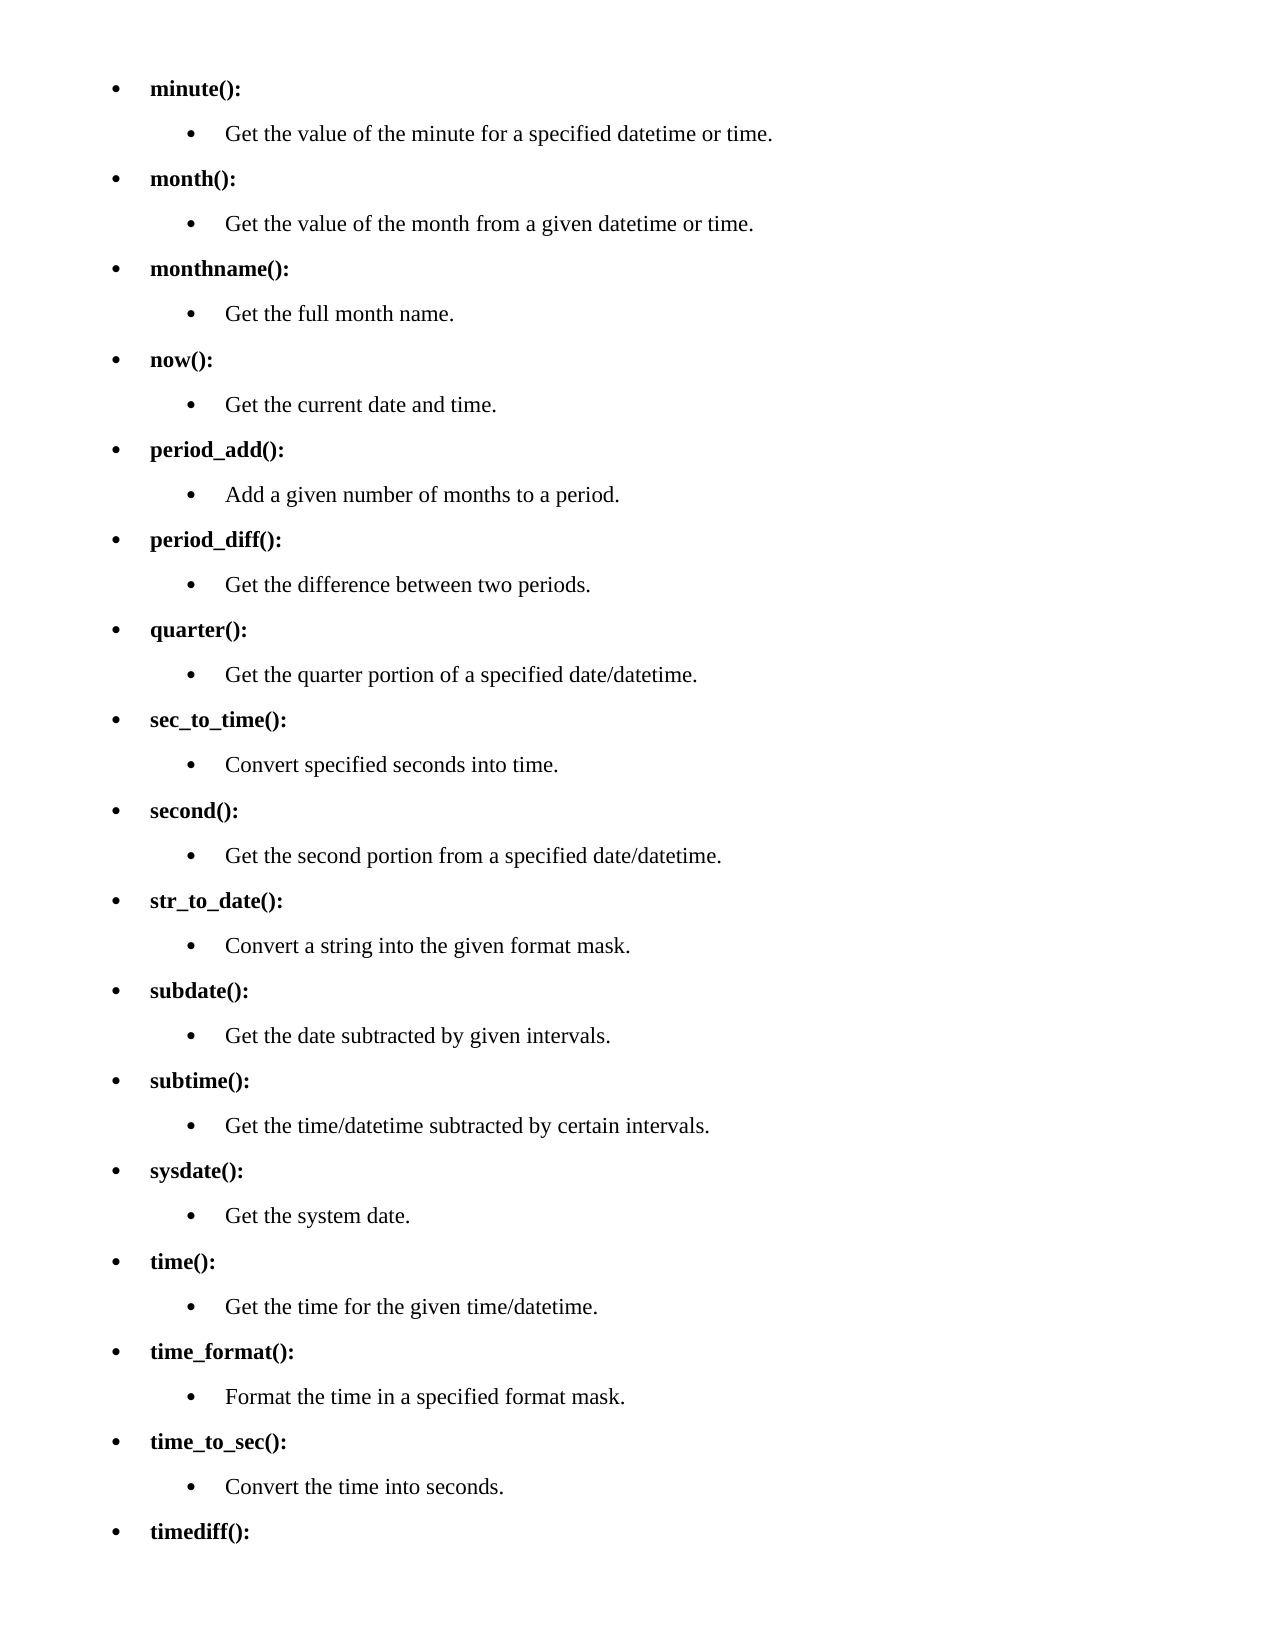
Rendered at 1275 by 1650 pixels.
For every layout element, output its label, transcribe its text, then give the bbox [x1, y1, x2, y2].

list Get the system date. [187, 1203, 1200, 1229]
list minute(): [112, 75, 1200, 101]
list time_to_sec(): [112, 1428, 1200, 1454]
list str_to_date(): [112, 887, 1200, 913]
list period_diff(): [112, 526, 1200, 552]
list Get the difference between two periods. [187, 571, 1200, 597]
list time(): [112, 1248, 1200, 1274]
list subtime(): [112, 1067, 1200, 1094]
list subdate(): [112, 977, 1200, 1003]
list sysdate(): [112, 1157, 1200, 1184]
list Get the time for the given time/datetime. [187, 1293, 1200, 1319]
list month(): [112, 165, 1200, 192]
list second(): [112, 797, 1200, 823]
list timediff(): [112, 1518, 1200, 1545]
list now(): [112, 346, 1200, 372]
list time_format(): [112, 1338, 1200, 1364]
list Get the value of the minute for a specified datetime or time. [187, 120, 1200, 146]
list sec_to_time(): [112, 706, 1200, 733]
list Get the quarter portion of a specified date/datetime. [187, 661, 1200, 688]
list period_add(): [112, 436, 1200, 462]
list monthname(): [112, 255, 1200, 282]
list Get the date subtracted by given intervals. [187, 1022, 1200, 1048]
list quarter(): [112, 616, 1200, 643]
list Get the second portion from a specified date/datetime. [187, 842, 1200, 868]
list Convert a string into the given format mask. [187, 932, 1200, 958]
list Get the time/datetime subtracted by certain intervals. [187, 1112, 1200, 1139]
list Add a given number of months to a period. [187, 481, 1200, 507]
list Convert the time into seconds. [187, 1473, 1200, 1499]
list Get the full month name. [187, 301, 1200, 327]
list Convert specified seconds into time. [187, 752, 1200, 778]
list Format the time in a specified format mask. [187, 1383, 1200, 1409]
list Get the current date and time. [187, 391, 1200, 417]
list Get the value of the month from a given datetime or time. [187, 210, 1200, 237]
